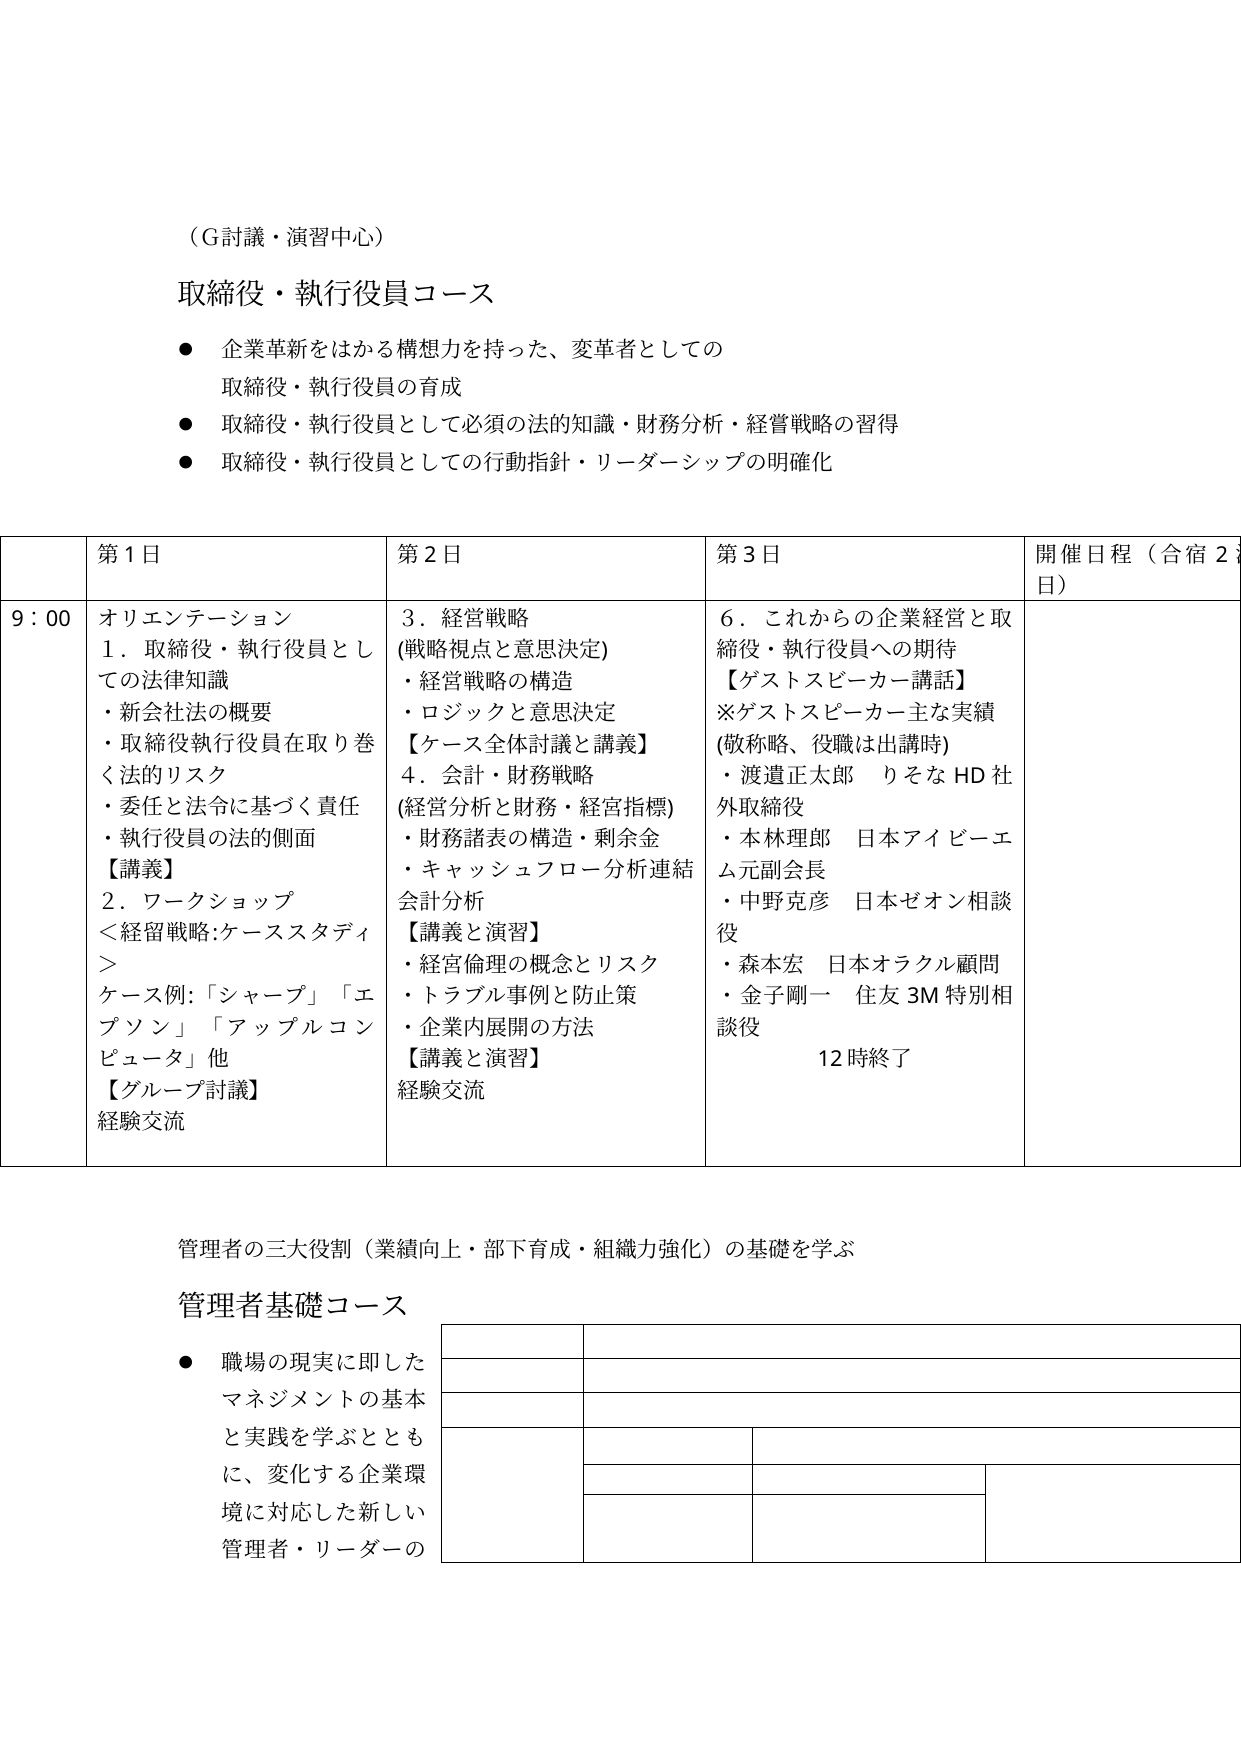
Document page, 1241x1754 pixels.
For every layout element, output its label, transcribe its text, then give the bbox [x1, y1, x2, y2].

table_cell [1025, 601, 1240, 1166]
text 3日で学ぶ役員の基礎知識（Ｇ討議・演習中心） [177, 217, 1063, 254]
table_header [584, 1325, 1240, 1357]
table_cell [753, 1428, 1240, 1463]
table_header [442, 1325, 583, 1357]
table_cell 9：00 [1, 601, 86, 1166]
table_cell [753, 1465, 985, 1494]
table_header 第2日 [387, 537, 705, 600]
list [177, 1342, 1063, 1567]
list 取締役・執行役員としての行動指針・リーダーシップの明確化 [177, 442, 1063, 479]
table_cell ３．経営戦略 (戦略視点と意思決定) ・経営戦略の構造 ・ロジックと意思決定 【ケース全体討議と講義】 ４．会計・財務戦略 (経営分析と財務・経宮指標) ・財務諸表の構造・剰余金 ・キャッシュフロー分析連結会計分析 【講義と演習】 ・経宮倫理の概念とリスク ・トラブル事例と防止策 ・企業内展開の方法 【講義と演習】 経験交流 [387, 601, 705, 1166]
table_cell [584, 1393, 1240, 1427]
table_cell [442, 1359, 583, 1392]
table_cell [986, 1465, 1240, 1562]
list 企業革新をはかる構想力を持った、変革者としての [177, 329, 1063, 367]
table_cell [584, 1359, 1240, 1392]
table_header [1, 537, 86, 600]
table_header 第3日 [706, 537, 1024, 600]
table_cell [584, 1495, 752, 1562]
text 取締役・執行役員コース [177, 254, 1063, 329]
table_cell [584, 1465, 752, 1494]
table_cell ６．これからの企業経営と取締役・執行役員への期待 【ゲストスビーカー講話】 ※ゲストスピーカー主な実績 (敬称略、役職は出講時) ・渡遺正太郎 りそなHD社外取締役 ・本林理郎 日本アイビーエム元副会長 ・中野克彦 日本ゼオン相談役 ・森本宏 日本オラクル顧問 ・金子剛一 住友3M特別相談役 12時終了 [706, 601, 1024, 1166]
table_cell [584, 1428, 752, 1463]
list 取締役・執行役員として必須の法的知識・財務分析・経嘗戦略の習得 [177, 404, 1063, 442]
text 管理者の三大役割（業績向上・部下育成・組織力強化）の基礎を学ぶ 管理者基礎コース [177, 1229, 1063, 1342]
table_cell オリエンテーション １．取締役・執行役員としての法律知識 ・新会社法の概要 ・取締役執行役員在取り巻く法的リスク ・委任と法令に基づく責任 ・執行役員の法的側面 【講義】 ２．ワークショップ ＜経留戦略:ケーススタディ＞ ケース例:「シャープ」「エプソン」「アップルコンピュータ」他 【グループ討議】 経験交流 [87, 601, 386, 1166]
table_cell [753, 1495, 985, 1562]
table_header 開催日程（合宿2泊３日） [1025, 537, 1240, 600]
table_cell [442, 1428, 583, 1562]
table_header 第1日 [87, 537, 386, 600]
text 取締役・執行役員の育成 [177, 367, 1063, 404]
table_cell [442, 1393, 583, 1427]
